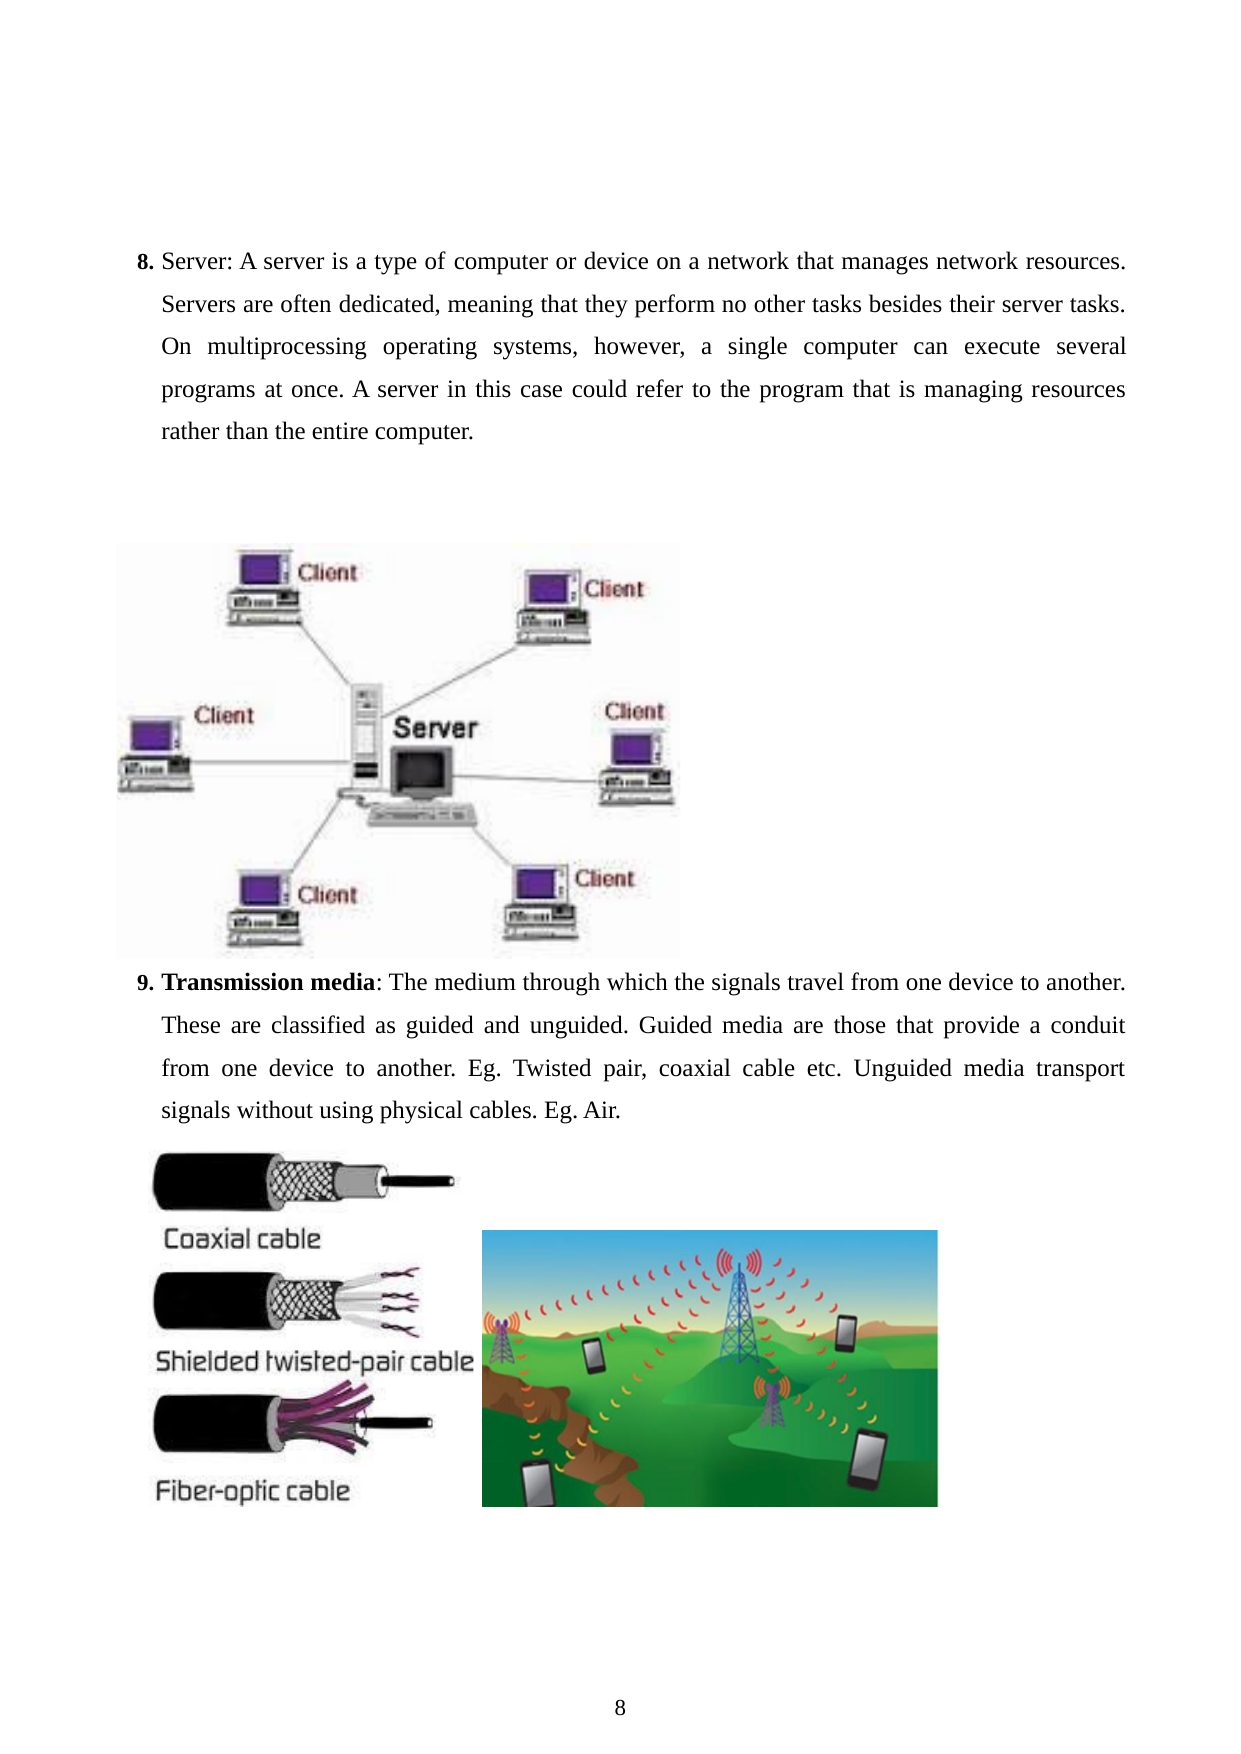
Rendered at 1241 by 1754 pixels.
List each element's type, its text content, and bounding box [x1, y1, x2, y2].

list Transmission media: The medium through which the signals travel from one device to another. These are classified as guided and unguided. Guided media are those that provide a conduit from one device to another. Eg. Twisted pair, coaxial cable etc. Unguided media transport signals without using physical cables. Eg. Air. [137, 967, 1127, 1124]
list Server: A server is a type of computer or device on a network that manages network resources. Servers are often dedicated, meaning that they perform no other tasks besides their server tasks. On multiprocessing operating systems, however, a single computer can execute several programs at once. A server in this case could refer to the program that is managing resources rather than the entire computer. [137, 246, 1127, 445]
picture [116, 543, 681, 959]
picture [148, 1138, 947, 1507]
